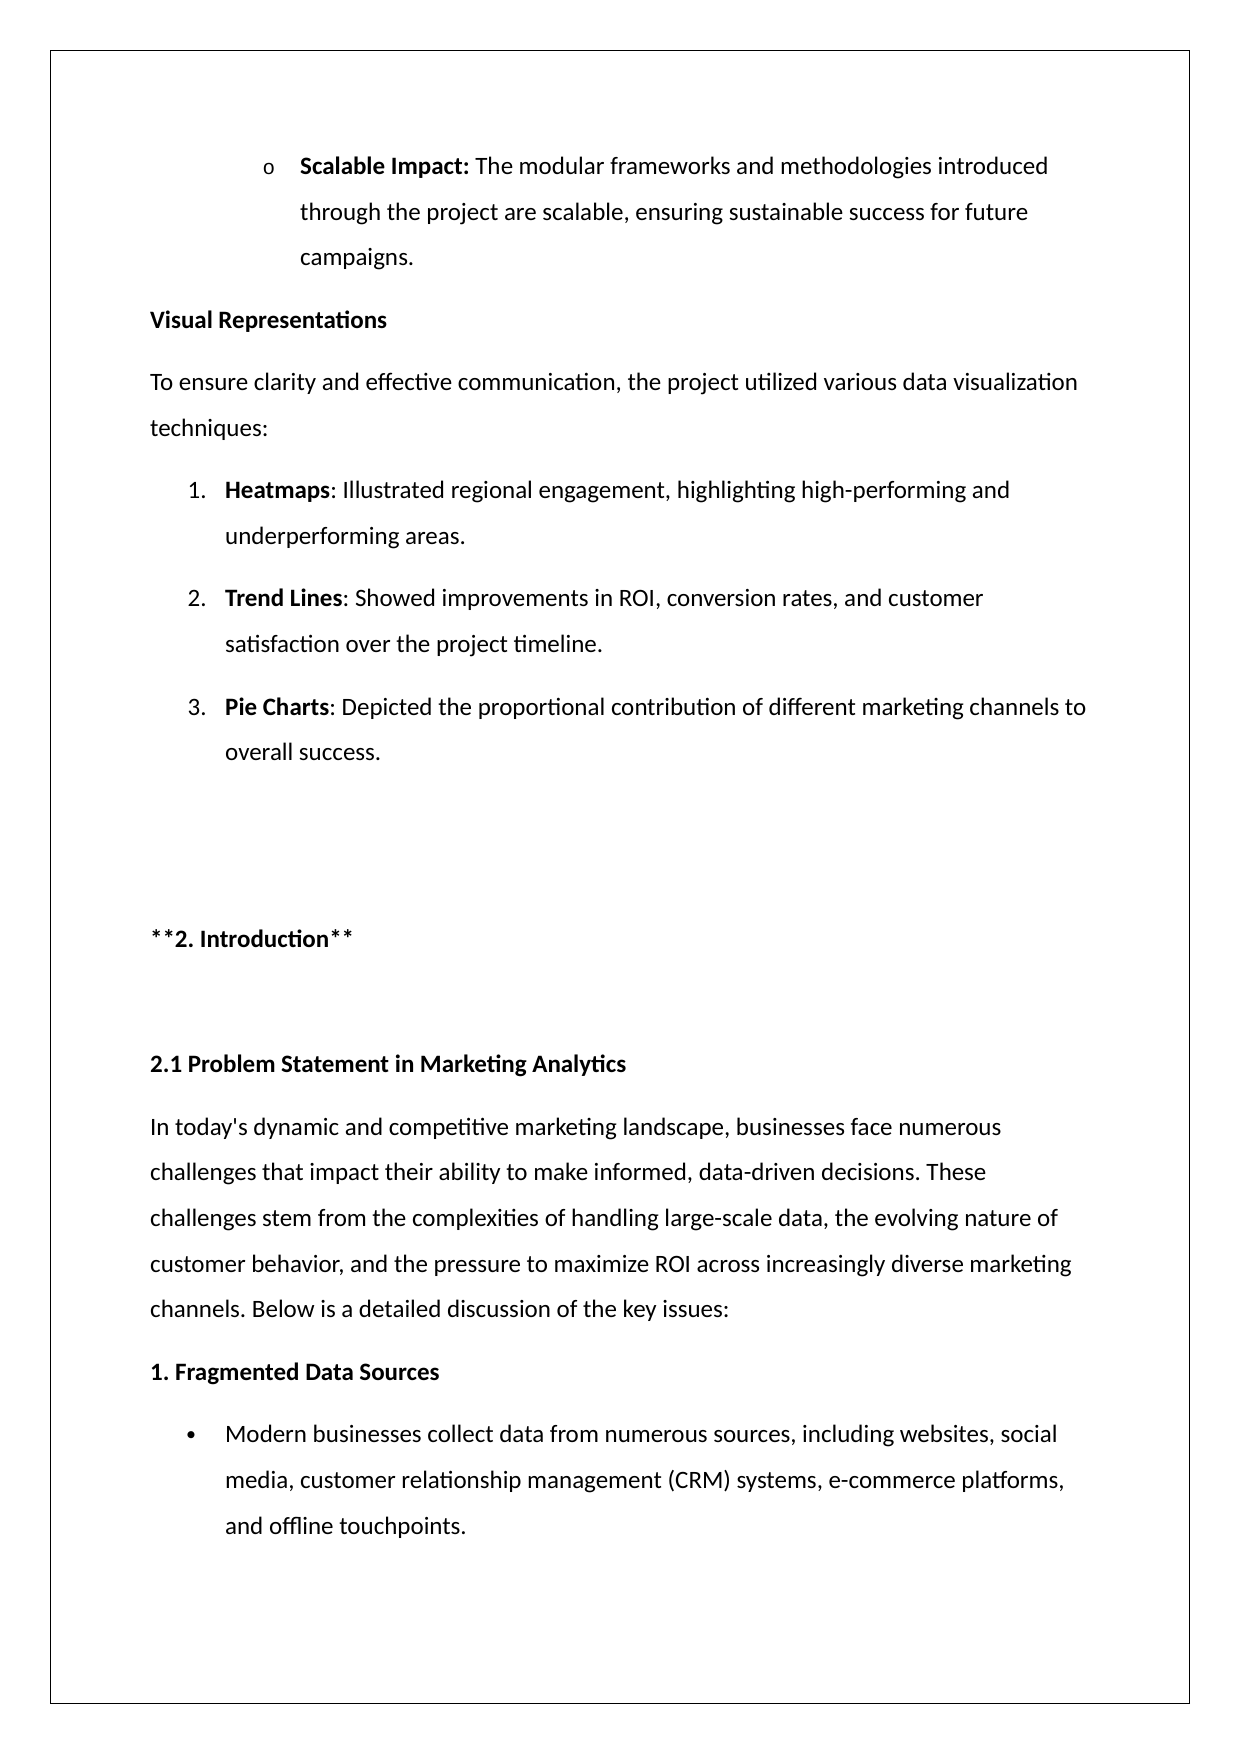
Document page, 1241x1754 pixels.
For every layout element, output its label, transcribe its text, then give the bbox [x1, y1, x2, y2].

text 1. Fragmented Data Sources [150, 1356, 1090, 1387]
text In today's dynamic and competitive marketing landscape, businesses face numerous challenges that impact their ability to make informed, data-driven decisions. These challenges stem from the complexities of handling large-scale data, the evolving nature of customer behavior, and the pressure to maximize ROI across increasingly diverse marketing channels. Below is a detailed discussion of the key issues: [150, 1111, 1090, 1324]
list Trend Lines: Showed improvements in ROI, conversion rates, and customer satisfaction over the project timeline. [187, 582, 1090, 659]
list Heatmaps: Illustrated regional engagement, highlighting high-performing and underperforming areas. [187, 474, 1090, 551]
text 2.1 Problem Statement in Marketing Analytics [150, 1048, 1090, 1079]
list Modern businesses collect data from numerous sources, including websites, social media, customer relationship management (CRM) systems, e-commerce platforms, and offline touchpoints. [187, 1418, 1090, 1540]
text To ensure clarity and effective communication, the project utilized various data visualization techniques: [150, 366, 1090, 442]
text Visual Representations [150, 304, 1090, 334]
list Pie Charts: Depicted the proportional contribution of different marketing channels to overall success. [187, 691, 1090, 767]
list Scalable Impact: The modular frameworks and methodologies introduced through the project are scalable, ensuring sustainable success for future campaigns. [262, 150, 1090, 272]
text **2. Introduction** [150, 923, 1090, 954]
